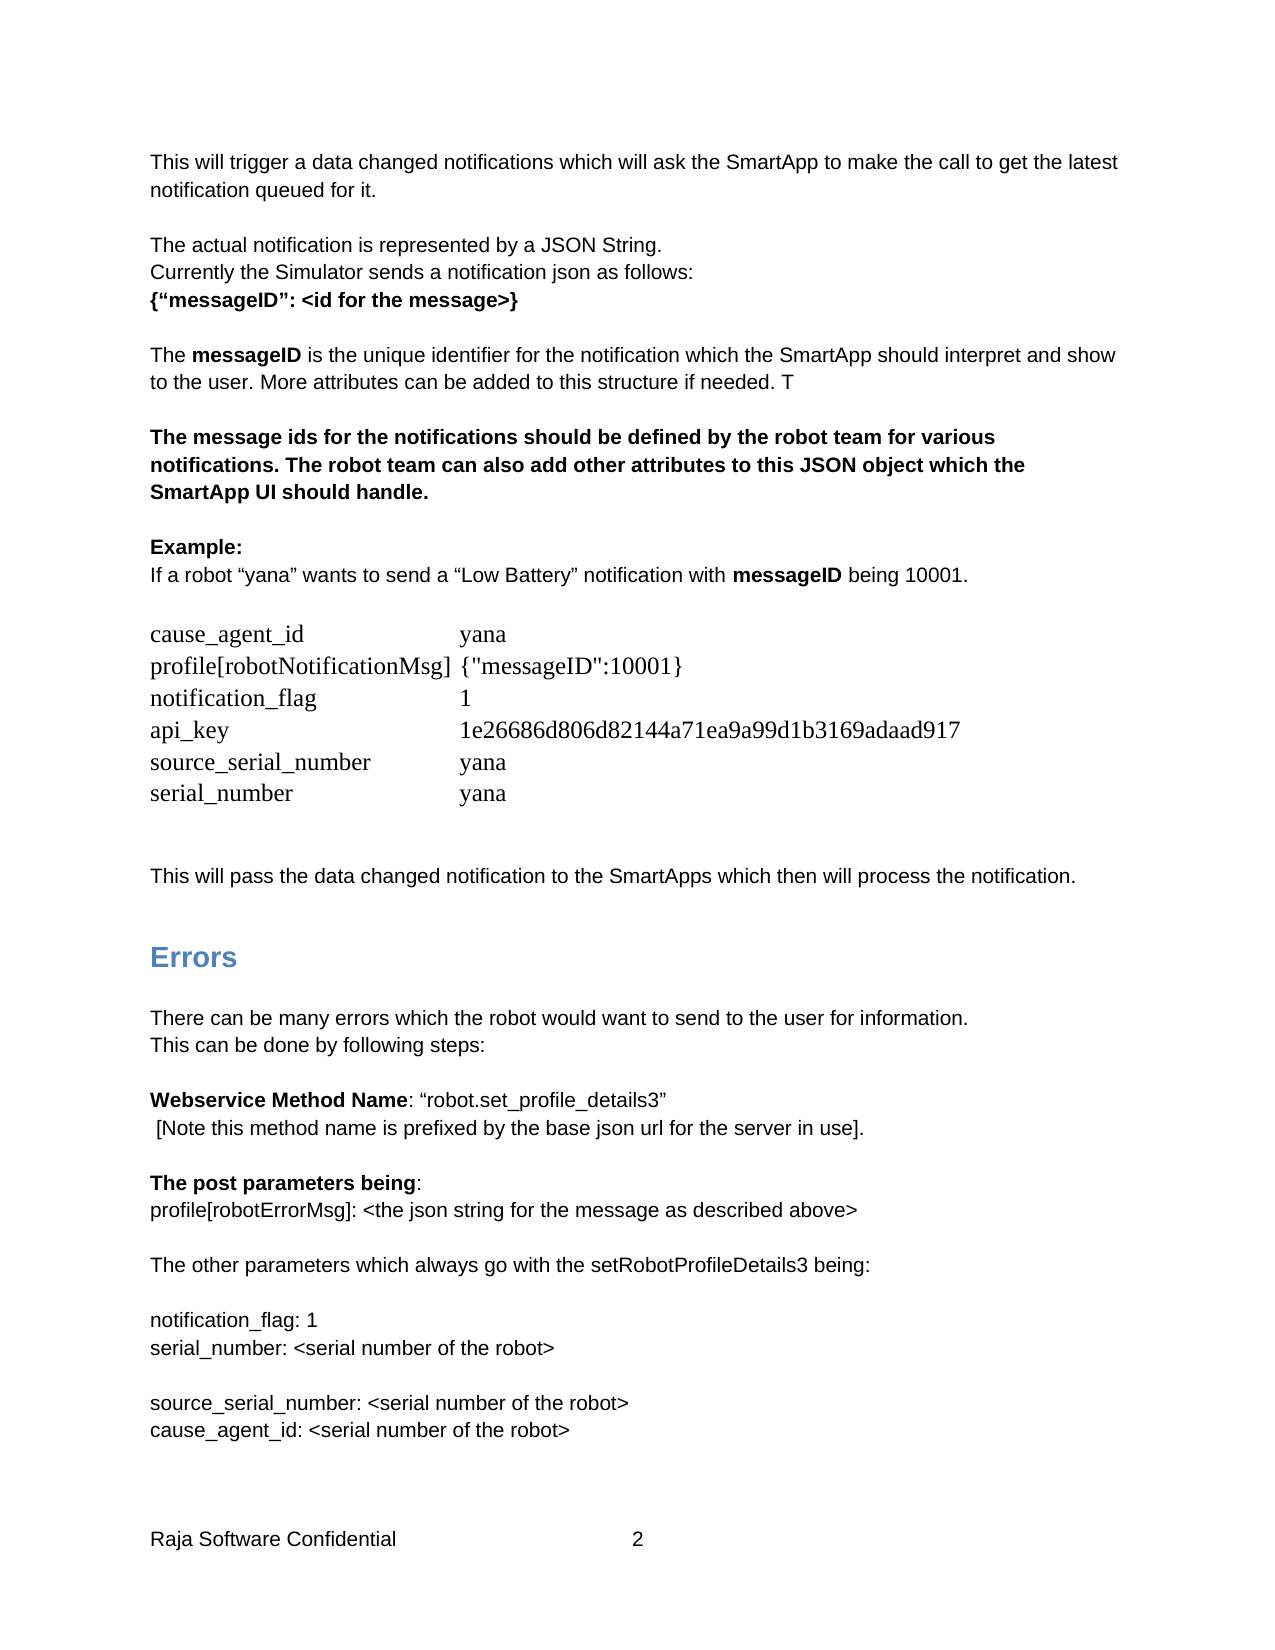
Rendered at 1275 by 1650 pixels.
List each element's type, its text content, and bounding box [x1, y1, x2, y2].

table_cell yana [458, 777, 967, 809]
table_cell {"messageID":10001} [458, 649, 967, 681]
text The other parameters which always go with the setRobotProfileDetails3 being: [150, 1253, 1125, 1277]
text This will trigger a data changed notifications which will ask the SmartApp to make the call to get the latest notification queued for it. [150, 150, 1125, 201]
text If a robot “yana” wants to send a “Low Battery” notification with messageID being 10001. [150, 562, 1125, 586]
subtitle Errors [150, 939, 1125, 973]
text source_serial_number: <serial number of the robot> [150, 1391, 1125, 1414]
text {“messageID”: <id for the message>} [150, 287, 1125, 311]
table_cell notification_flag [149, 681, 458, 713]
text Webservice Method Name: “robot.set_profile_details3” [150, 1088, 1125, 1112]
table_cell source_serial_number [149, 745, 458, 777]
text The post parameters being: [150, 1171, 1125, 1194]
text profile[robotErrorMsg]: <the json string for the message as described above> [150, 1198, 1125, 1222]
text notification_flag: 1 [150, 1308, 1125, 1332]
text This can be done by following steps: [150, 1033, 1125, 1057]
table_header cause_agent_id [149, 618, 458, 649]
text [Note this method name is prefixed by the base json url for the server in use]. [150, 1116, 1125, 1139]
text Currently the Simulator sends a notification json as follows: [150, 260, 1125, 284]
text Example: [150, 535, 1125, 559]
text This will pass the data changed notification to the SmartApps which then will process the notification. [150, 864, 1125, 915]
text serial_number: <serial number of the robot> [150, 1336, 1125, 1359]
text There can be many errors which the robot would want to send to the user for information. [150, 1006, 1125, 1029]
table_cell serial_number [149, 777, 458, 809]
table_cell profile[robotNotificationMsg] [149, 649, 458, 681]
table_cell yana [458, 745, 967, 777]
text The actual notification is represented by a JSON String. [150, 232, 1125, 256]
text The message ids for the notifications should be defined by the robot team for various notifications. The robot team can also add other attributes to this JSON object which the SmartApp UI should handle. [150, 425, 1125, 504]
table_cell 1e26686d806d82144a71ea9a99d1b3169adaad917 [458, 713, 967, 745]
table_cell api_key [149, 713, 458, 745]
text The messageID is the unique identifier for the notification which the SmartApp should interpret and show to the user. More attributes can be added to this structure if needed. T [150, 342, 1125, 394]
text cause_agent_id: <serial number of the robot> [150, 1418, 1125, 1442]
table_cell 1 [458, 681, 967, 713]
table_header yana [458, 618, 967, 649]
